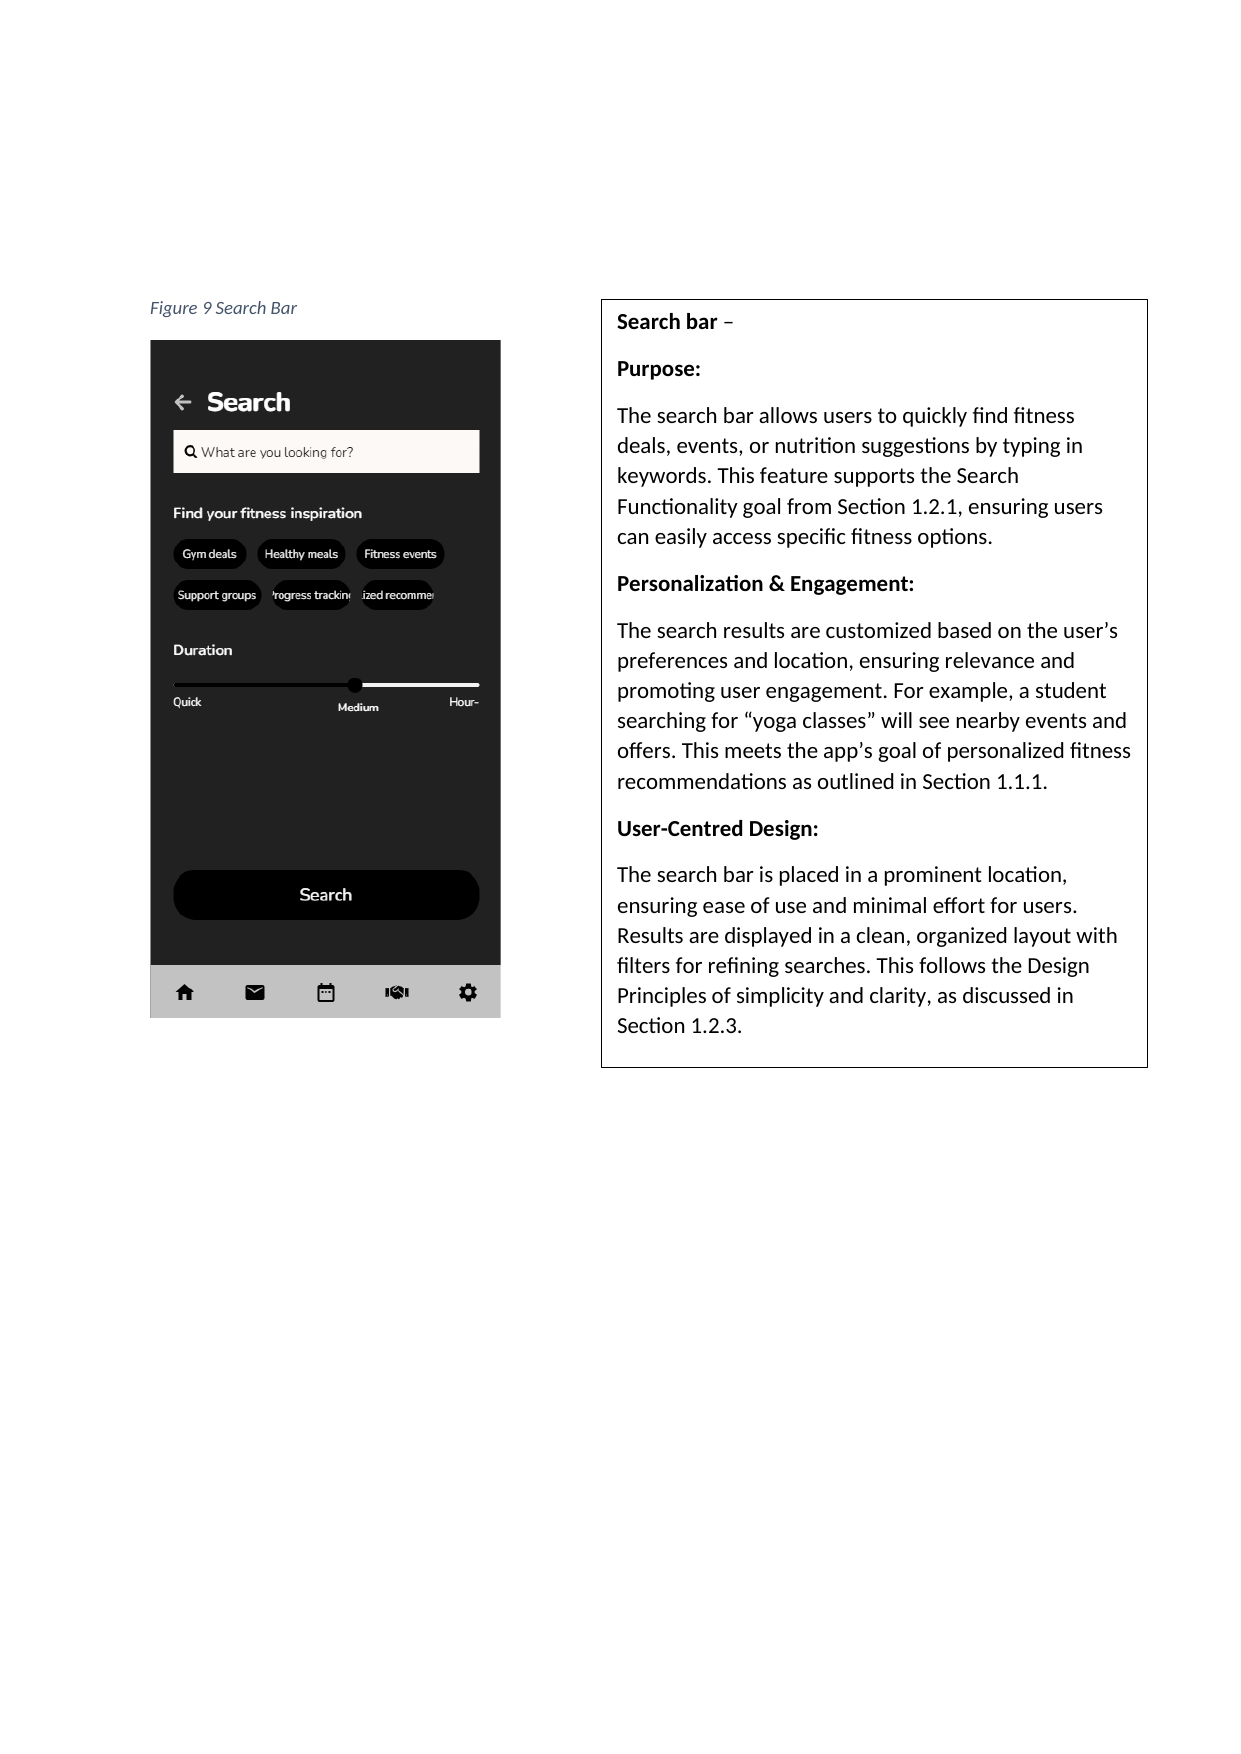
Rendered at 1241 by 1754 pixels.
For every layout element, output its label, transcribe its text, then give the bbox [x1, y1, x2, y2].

picture [150, 340, 501, 1018]
text Figure 9 Search Bar [150, 297, 1090, 319]
